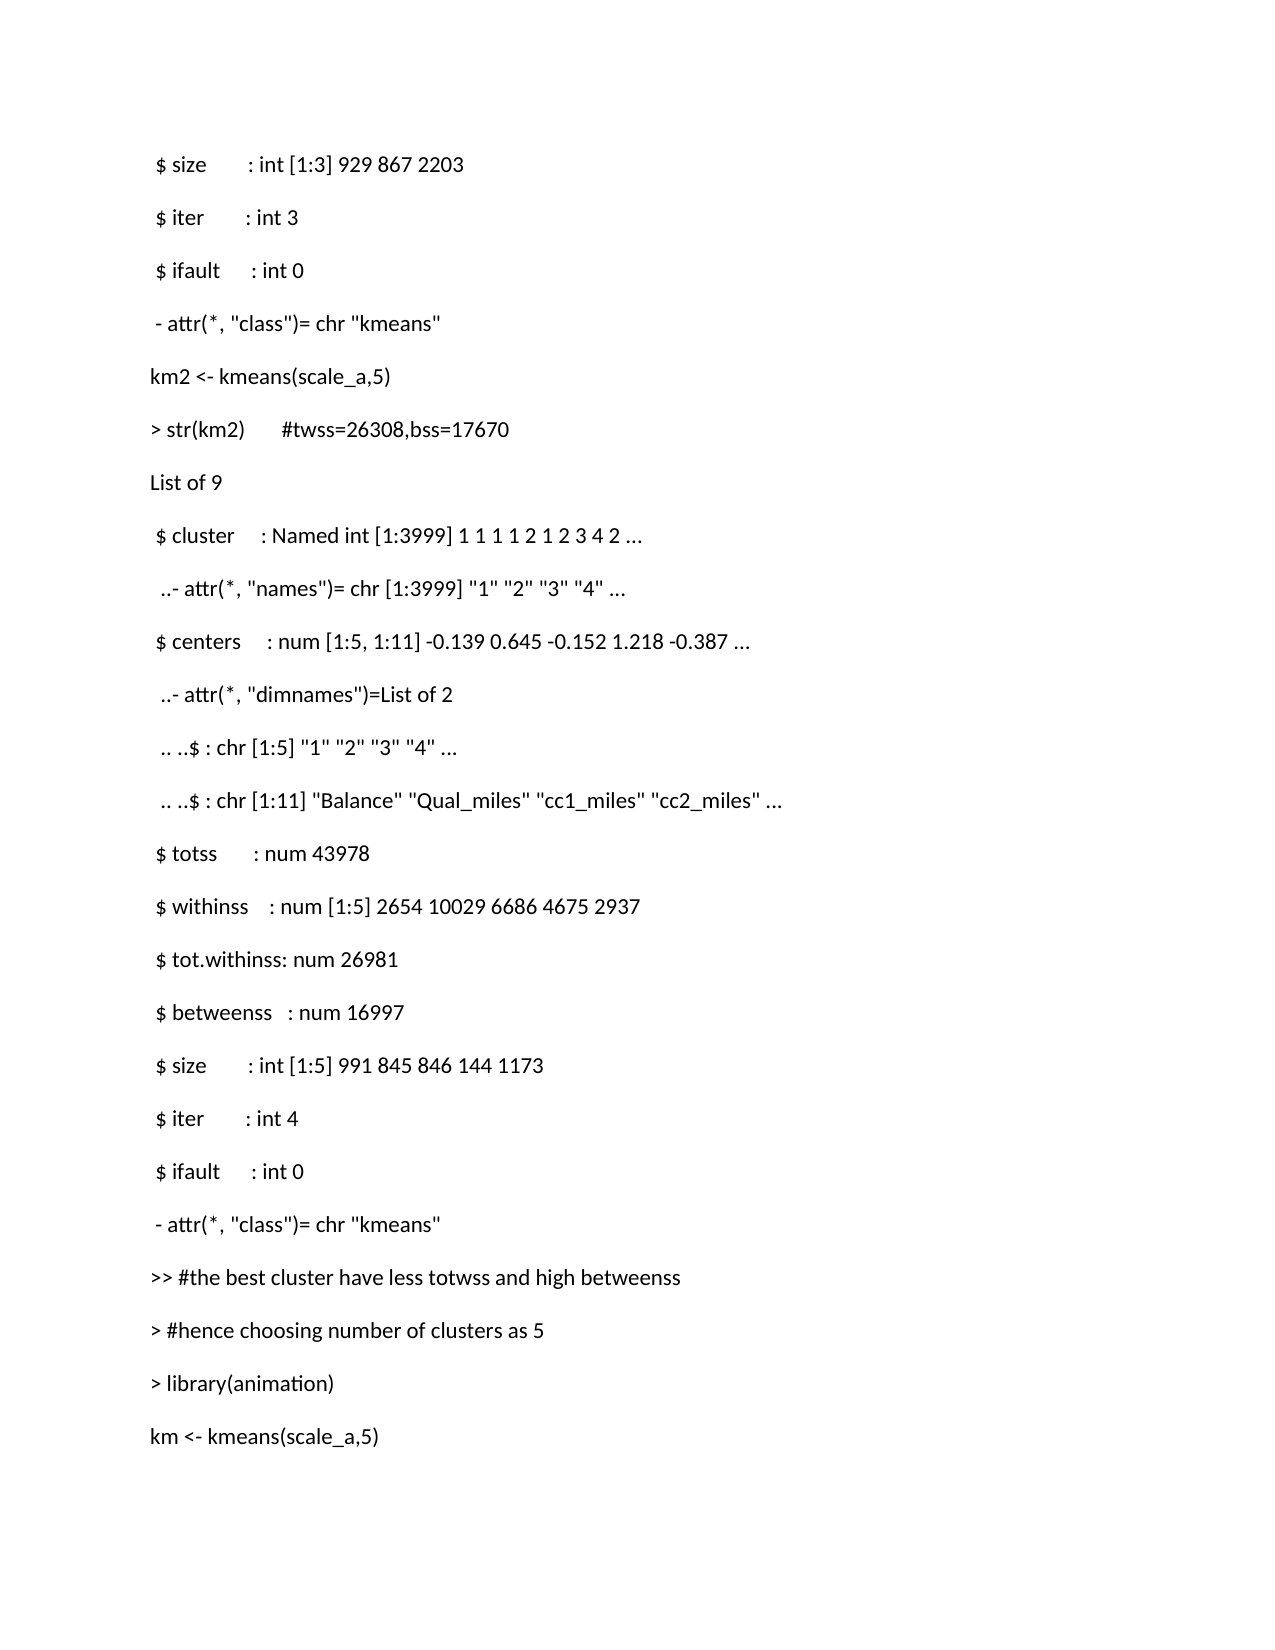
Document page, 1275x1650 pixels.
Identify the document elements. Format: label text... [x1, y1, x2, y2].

text $ tot.withinss: num 26981 [150, 945, 1125, 973]
text - attr(*, "class")= chr "kmeans" [150, 309, 1125, 337]
text .. ..$ : chr [1:11] "Balance" "Qual_miles" "cc1_miles" "cc2_miles" ... [150, 786, 1125, 814]
text > str(km2) #twss=26308,bss=17670 [150, 415, 1125, 443]
text $ iter : int 4 [150, 1104, 1125, 1132]
text $ totss : num 43978 [150, 839, 1125, 867]
text $ centers : num [1:5, 1:11] -0.139 0.645 -0.152 1.218 -0.387 ... [150, 627, 1125, 655]
text km <- kmeans(scale_a,5) [150, 1422, 1125, 1451]
text - attr(*, "class")= chr "kmeans" [150, 1210, 1125, 1238]
text $ withinss : num [1:5] 2654 10029 6686 4675 2937 [150, 892, 1125, 920]
text List of 9 [150, 468, 1125, 496]
text $ ifault : int 0 [150, 1157, 1125, 1185]
text > library(animation) [150, 1369, 1125, 1397]
text .. ..$ : chr [1:5] "1" "2" "3" "4" ... [150, 733, 1125, 761]
text ..- attr(*, "dimnames")=List of 2 [150, 680, 1125, 708]
text ..- attr(*, "names")= chr [1:3999] "1" "2" "3" "4" ... [150, 574, 1125, 602]
text $ size : int [1:3] 929 867 2203 [150, 150, 1125, 178]
text > #hence choosing number of clusters as 5 [150, 1316, 1125, 1344]
text $ size : int [1:5] 991 845 846 144 1173 [150, 1051, 1125, 1079]
text $ ifault : int 0 [150, 256, 1125, 284]
text $ iter : int 3 [150, 203, 1125, 231]
text $ cluster : Named int [1:3999] 1 1 1 1 2 1 2 3 4 2 ... [150, 521, 1125, 549]
text >> #the best cluster have less totwss and high betweenss [150, 1263, 1125, 1291]
text km2 <- kmeans(scale_a,5) [150, 362, 1125, 390]
text $ betweenss : num 16997 [150, 998, 1125, 1026]
